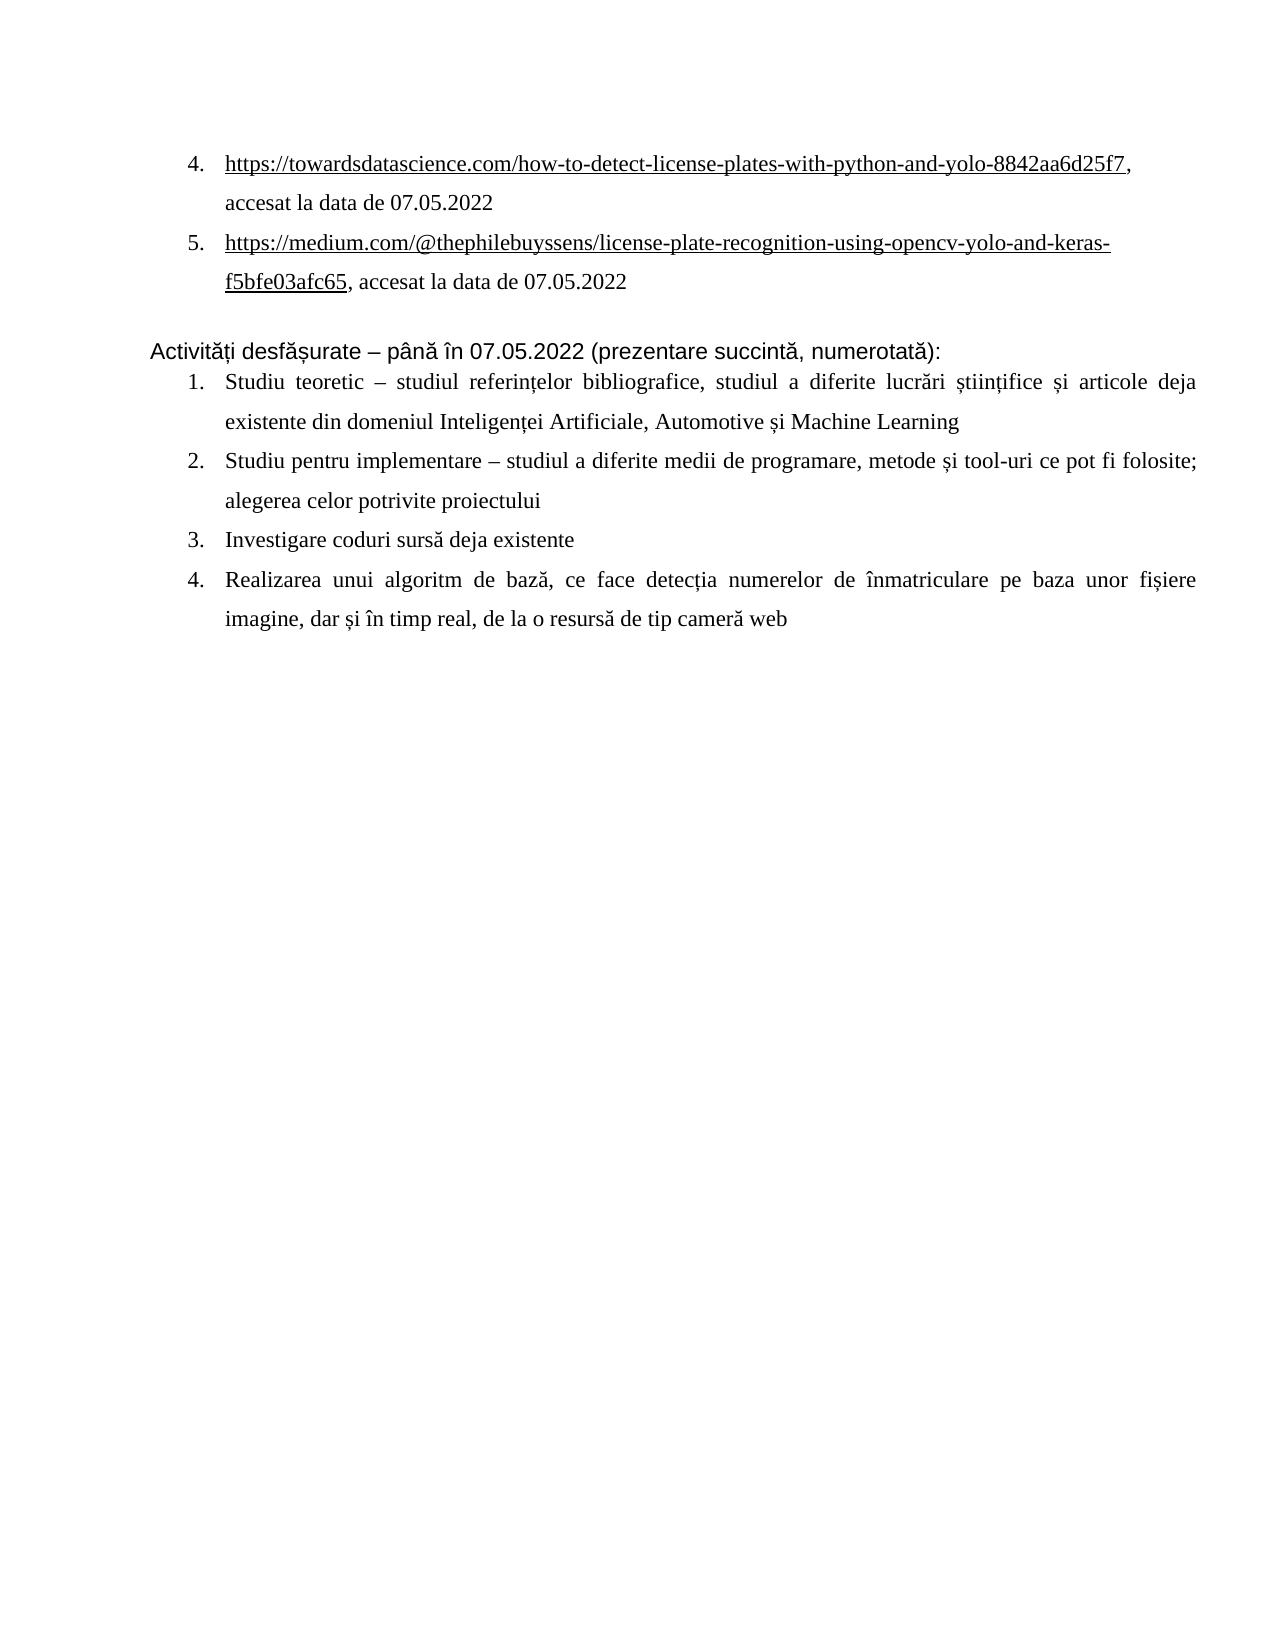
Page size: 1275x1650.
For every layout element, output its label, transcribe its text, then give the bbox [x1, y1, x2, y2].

list Studiu teoretic – studiul referințelor bibliografice, studiul a diferite lucrări științifice și articole deja existente din domeniul Inteligenței Artificiale, Automotive și Machine Learning [187, 368, 1199, 434]
list Realizarea unui algoritm de bază, ce face detecția numerelor de înmatriculare pe baza unor fișiere imagine, dar și în timp real, de la o resursă de tip cameră web [187, 566, 1199, 632]
list https://towardsdatascience.com/how-to-detect-license-plates-with-python-and-yolo-8842aa6d25f7, accesat la data de 07.05.2022 [187, 150, 1199, 216]
list https://medium.com/@thephilebuyssens/license-plate-recognition-using-opencv-yolo-and-keras-f5bfe03afc65, accesat la data de 07.05.2022 [187, 229, 1199, 295]
list Studiu pentru implementare – studiul a diferite medii de programare, metode și tool-uri ce pot fi folosite; alegerea celor potrivite proiectului [187, 447, 1199, 513]
list Investigare coduri sursă deja existente [187, 526, 1199, 553]
text Activități desfășurate – până în 07.05.2022 (prezentare succintă, numerotată): [150, 338, 1199, 364]
